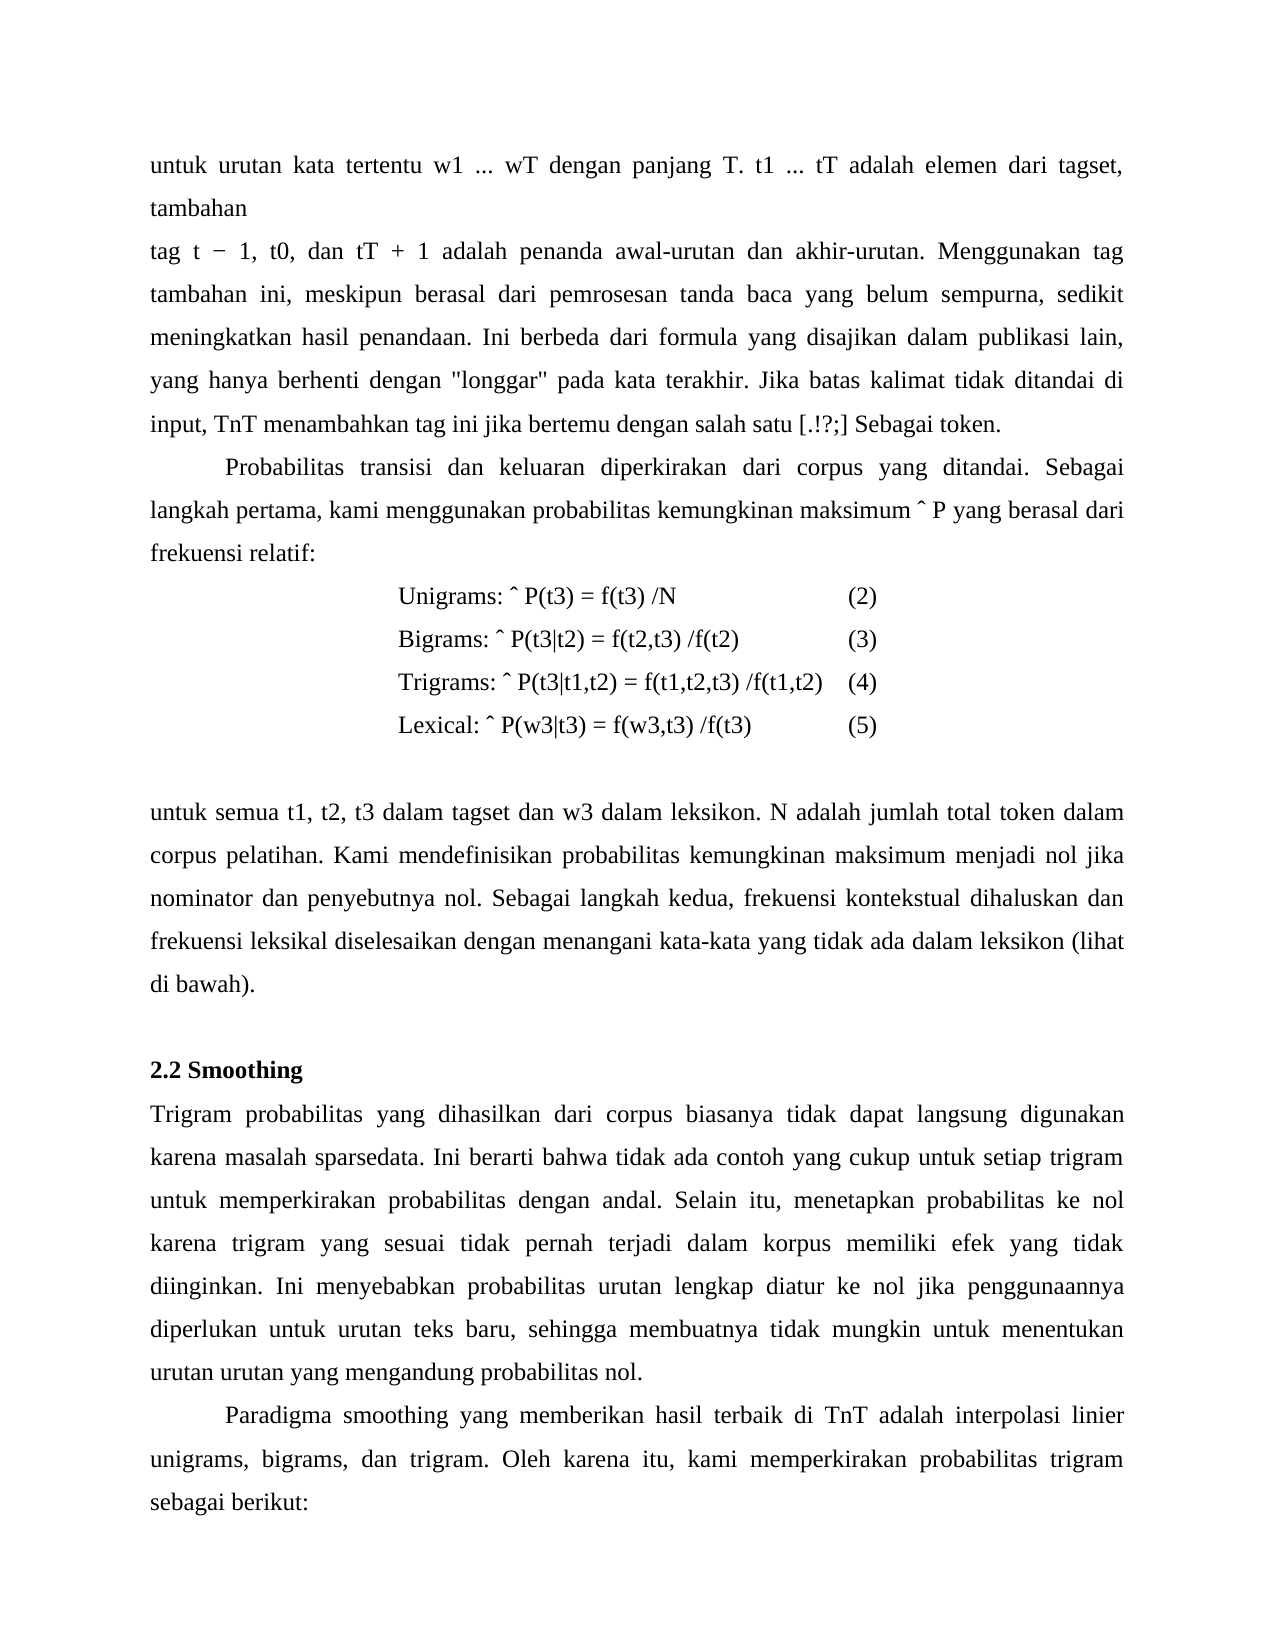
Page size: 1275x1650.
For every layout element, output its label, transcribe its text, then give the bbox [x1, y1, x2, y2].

text Lexical: ˆ P(w3|t3) = f(w3,t3) /f(t3) (5) [150, 711, 1125, 739]
text Trigrams: ˆ P(t3|t1,t2) = f(t1,t2,t3) /f(t1,t2) (4) [150, 667, 1125, 696]
text untuk semua t1, t2, t3 dalam tagset dan w3 dalam leksikon. N adalah jumlah total token dalam corpus pelatihan. Kami mendefinisikan probabilitas kemungkinan maksimum menjadi nol jika nominator dan penyebutnya nol. Sebagai langkah kedua, frekuensi kontekstual dihaluskan dan frekuensi leksikal diselesaikan dengan menangani kata-kata yang tidak ada dalam leksikon (lihat di bawah). [150, 797, 1125, 998]
text Bigrams: ˆ P(t3|t2) = f(t2,t3) /f(t2) (3) [150, 624, 1125, 653]
text Probabilitas transisi dan keluaran diperkirakan dari corpus yang ditandai. Sebagai langkah pertama, kami menggunakan probabilitas kemungkinan maksimum ˆ P yang berasal dari frekuensi relatif: [150, 452, 1125, 567]
text untuk urutan kata tertentu w1 ... wT dengan panjang T. t1 ... tT adalah elemen dari tagset, tambahan [150, 150, 1125, 222]
text 2.2 Smoothing [150, 1056, 1125, 1084]
text Paradigma smoothing yang memberikan hasil terbaik di TnT adalah interpolasi linier unigrams, bigrams, dan trigram. Oleh karena itu, kami memperkirakan probabilitas trigram sebagai berikut: [150, 1401, 1125, 1516]
text Unigrams: ˆ P(t3) = f(t3) /N (2) [150, 581, 1125, 610]
text Trigram probabilitas yang dihasilkan dari corpus biasanya tidak dapat langsung digunakan karena masalah sparsedata. Ini berarti bahwa tidak ada contoh yang cukup untuk setiap trigram untuk memperkirakan probabilitas dengan andal. Selain itu, menetapkan probabilitas ke nol karena trigram yang sesuai tidak pernah terjadi dalam korpus memiliki efek yang tidak diinginkan. Ini menyebabkan probabilitas urutan lengkap diatur ke nol jika penggunaannya diperlukan untuk urutan teks baru, sehingga membuatnya tidak mungkin untuk menentukan urutan urutan yang mengandung probabilitas nol. [150, 1099, 1125, 1386]
text tag t − 1, t0, dan tT + 1 adalah penanda awal-urutan dan akhir-urutan. Menggunakan tag tambahan ini, meskipun berasal dari pemrosesan tanda baca yang belum sempurna, sedikit meningkatkan hasil penandaan. Ini berbeda dari formula yang disajikan dalam publikasi lain, yang hanya berhenti dengan "longgar" pada kata terakhir. Jika batas kalimat tidak ditandai di input, TnT menambahkan tag ini jika bertemu dengan salah satu [.!?;] Sebagai token. [150, 236, 1125, 437]
